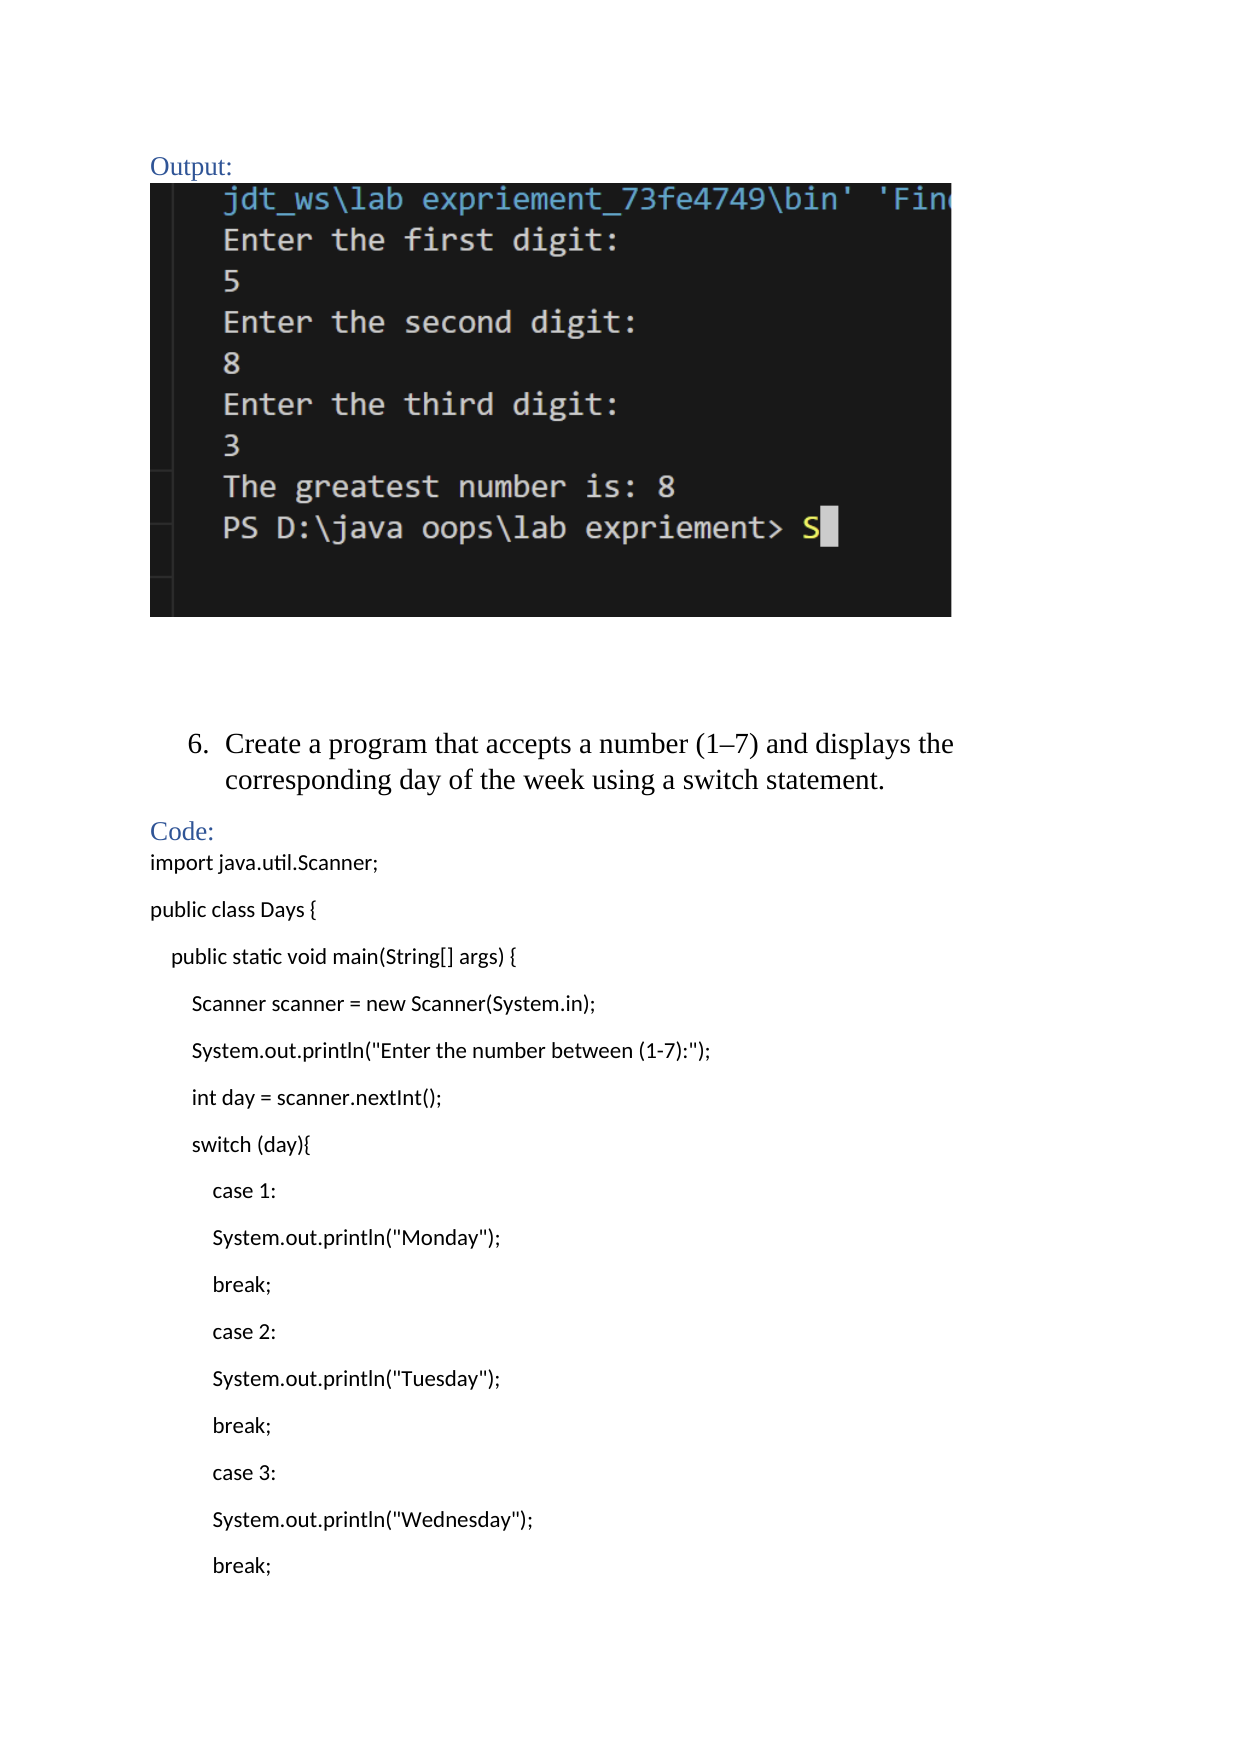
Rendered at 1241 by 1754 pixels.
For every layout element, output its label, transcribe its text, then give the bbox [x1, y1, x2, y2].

text System.out.println("Enter the number between (1-7):"); [150, 1036, 1090, 1064]
text case 2: [150, 1317, 1090, 1345]
text import java.util.Scanner; [150, 848, 1090, 876]
picture [150, 183, 952, 617]
text public static void main(String[] args) { [150, 942, 1090, 970]
text case 1: [150, 1177, 1090, 1204]
text break; [150, 1411, 1090, 1439]
text System.out.println("Tuesday"); [150, 1364, 1090, 1392]
subtitle Code: [150, 815, 1090, 846]
text break; [150, 1270, 1090, 1298]
text System.out.println("Monday"); [150, 1223, 1090, 1251]
subtitle Output: [150, 150, 1090, 181]
list Create a program that accepts a number (1–7) and displays the corresponding day of the week using a switch statement. [187, 726, 1090, 796]
text public class Days { [150, 895, 1090, 923]
text case 3: [150, 1458, 1090, 1486]
text int day = scanner.nextInt(); [150, 1083, 1090, 1111]
text switch (day){ [150, 1130, 1090, 1158]
text Scanner scanner = new Scanner(System.in); [150, 989, 1090, 1017]
text break; [150, 1552, 1090, 1579]
text System.out.println("Wednesday"); [150, 1505, 1090, 1533]
